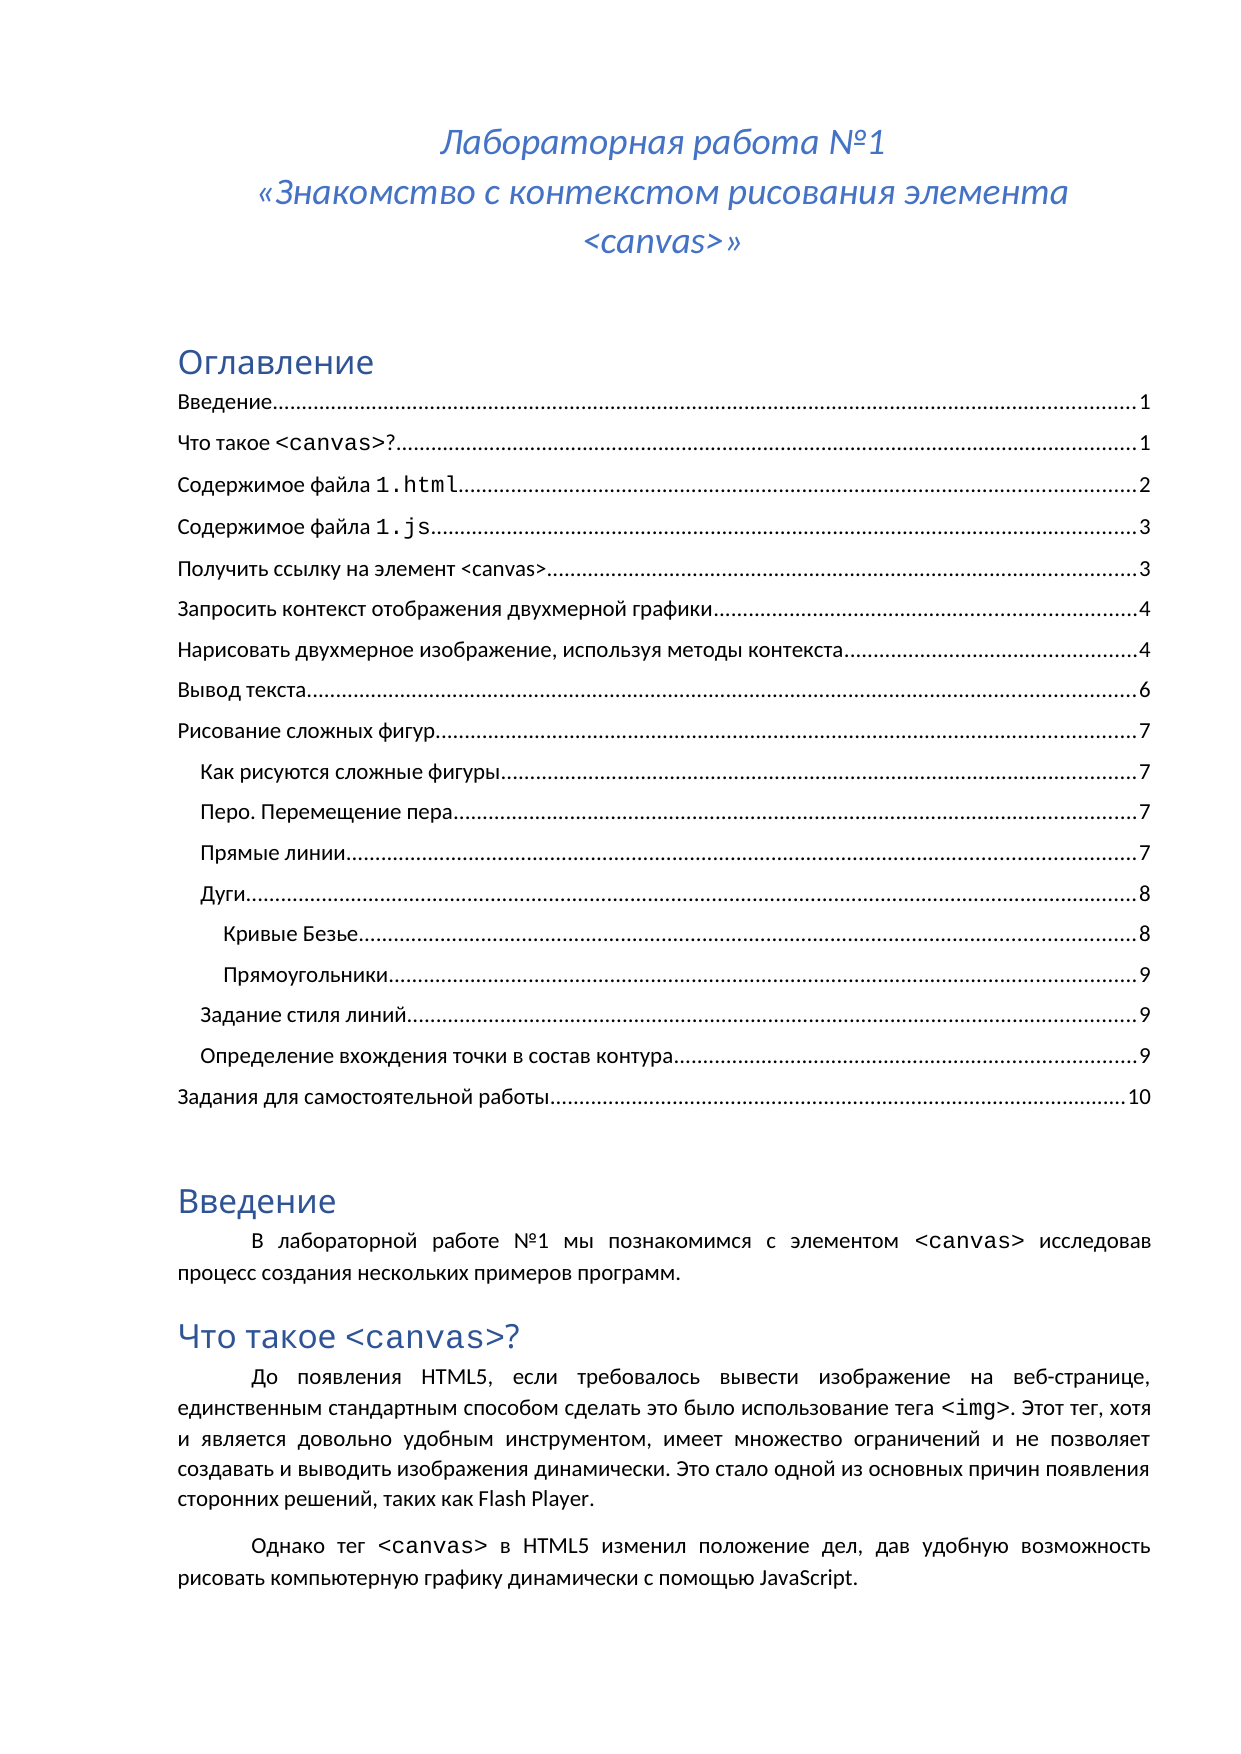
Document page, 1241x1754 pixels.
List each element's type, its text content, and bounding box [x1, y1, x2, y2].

text Лабораторная работа №1 [177, 118, 1152, 164]
subtitle Что такое <canvas>? [177, 1313, 1152, 1359]
text «Знакомство с контекстом рисования элемента <canvas>» [177, 168, 1152, 263]
text До появления HTML5, если требовалось вывести изображение на веб-странице, единственным стандартным способом сделать это было использование тега <img>. Этот тег, хотя и является довольно удобным инструментом, имеет множество ограничений и не позволяет создавать и выводить изображения динамически. Это стало одной из основных причин появления сторонних решений, таких как Flash Player. [177, 1362, 1152, 1512]
text В лабораторной работе №1 мы познакомимся с элементом <canvas> исследовав процесс создания нескольких примеров программ. [177, 1227, 1152, 1286]
text Однако тег <canvas> в HTML5 изменил положение дел, дав удобную возможность рисовать компьютерную графику динамически с помощью JavaScript. [177, 1531, 1152, 1591]
subtitle Введение [177, 1178, 1152, 1223]
